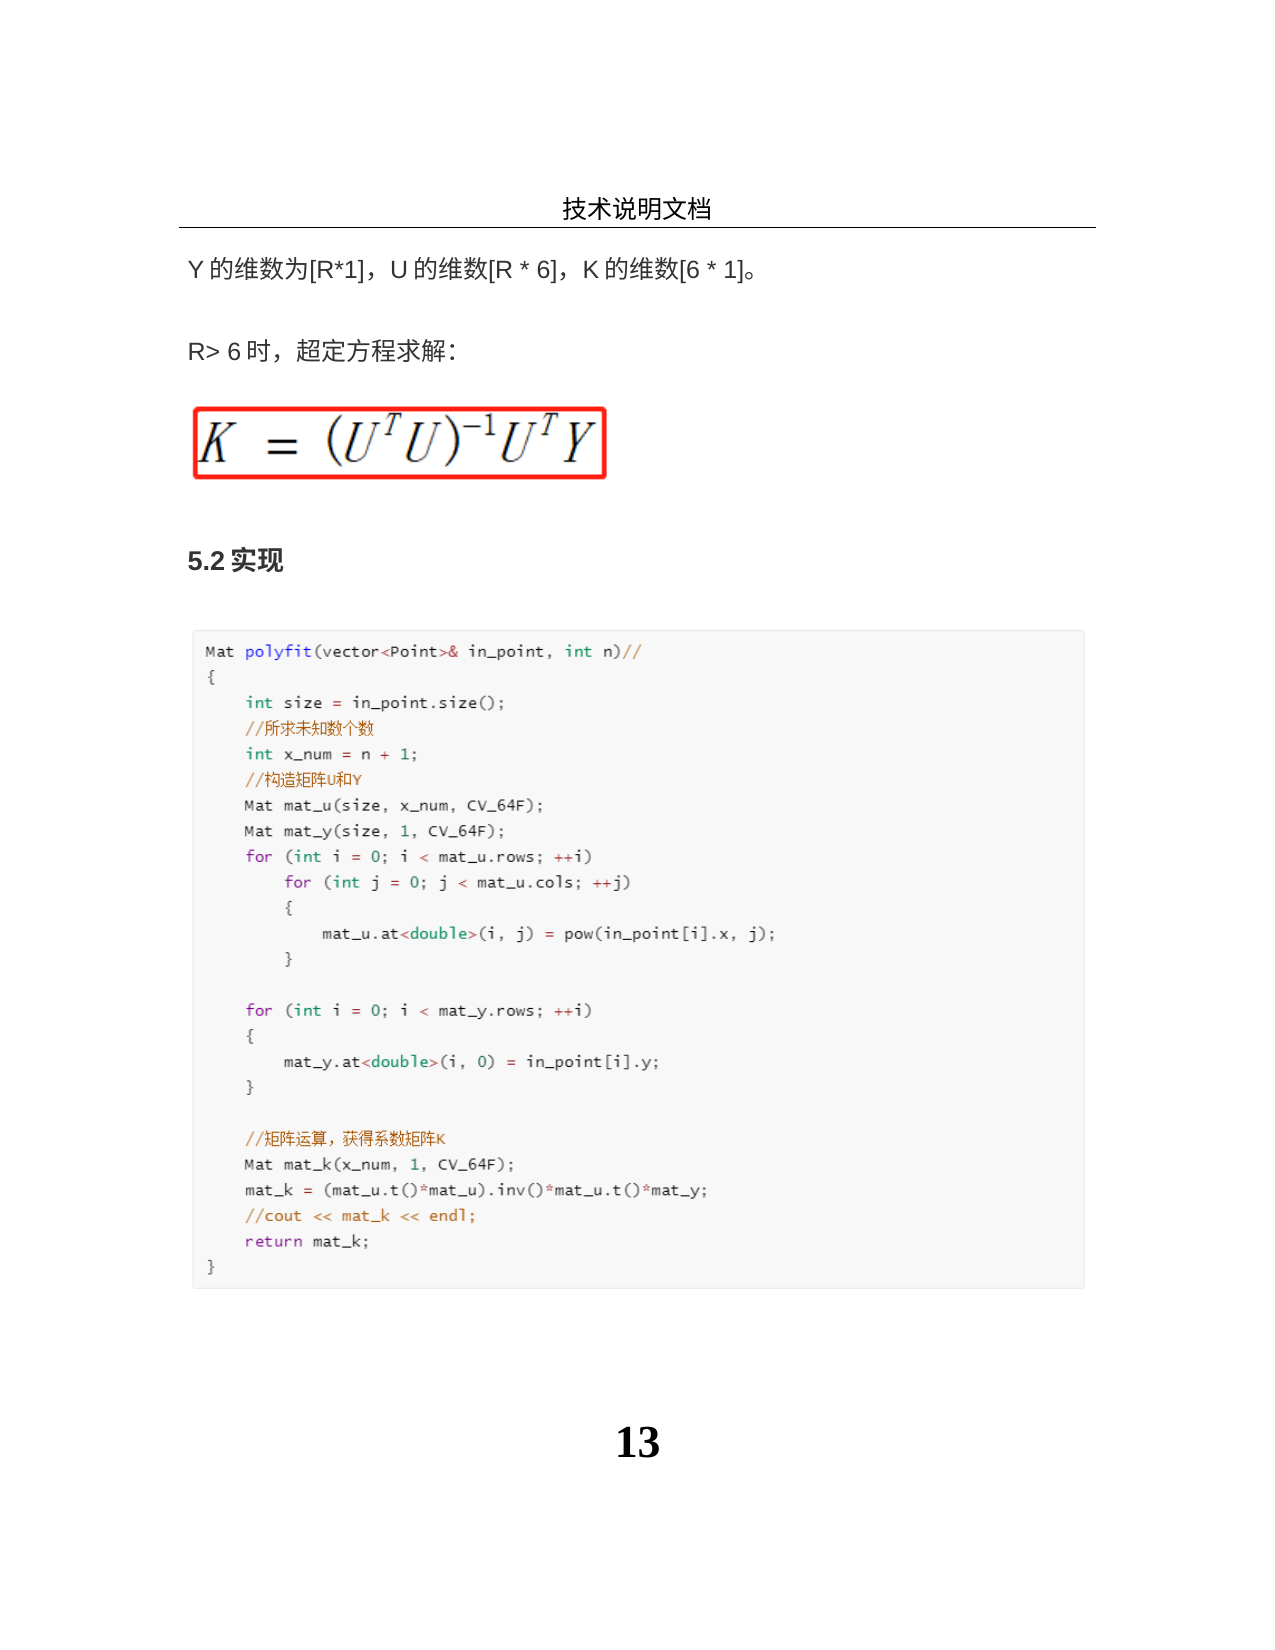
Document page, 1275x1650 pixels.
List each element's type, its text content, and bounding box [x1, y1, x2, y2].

subtitle 5.2实现 [187, 526, 1087, 591]
text R> 6时，超定方程求解： [187, 317, 1087, 382]
picture [187, 620, 1087, 1299]
picture [187, 399, 610, 489]
text Y的维数为[R*1]，U的维数[R * 6]，K的维数[6 * 1]。 [187, 235, 1087, 300]
